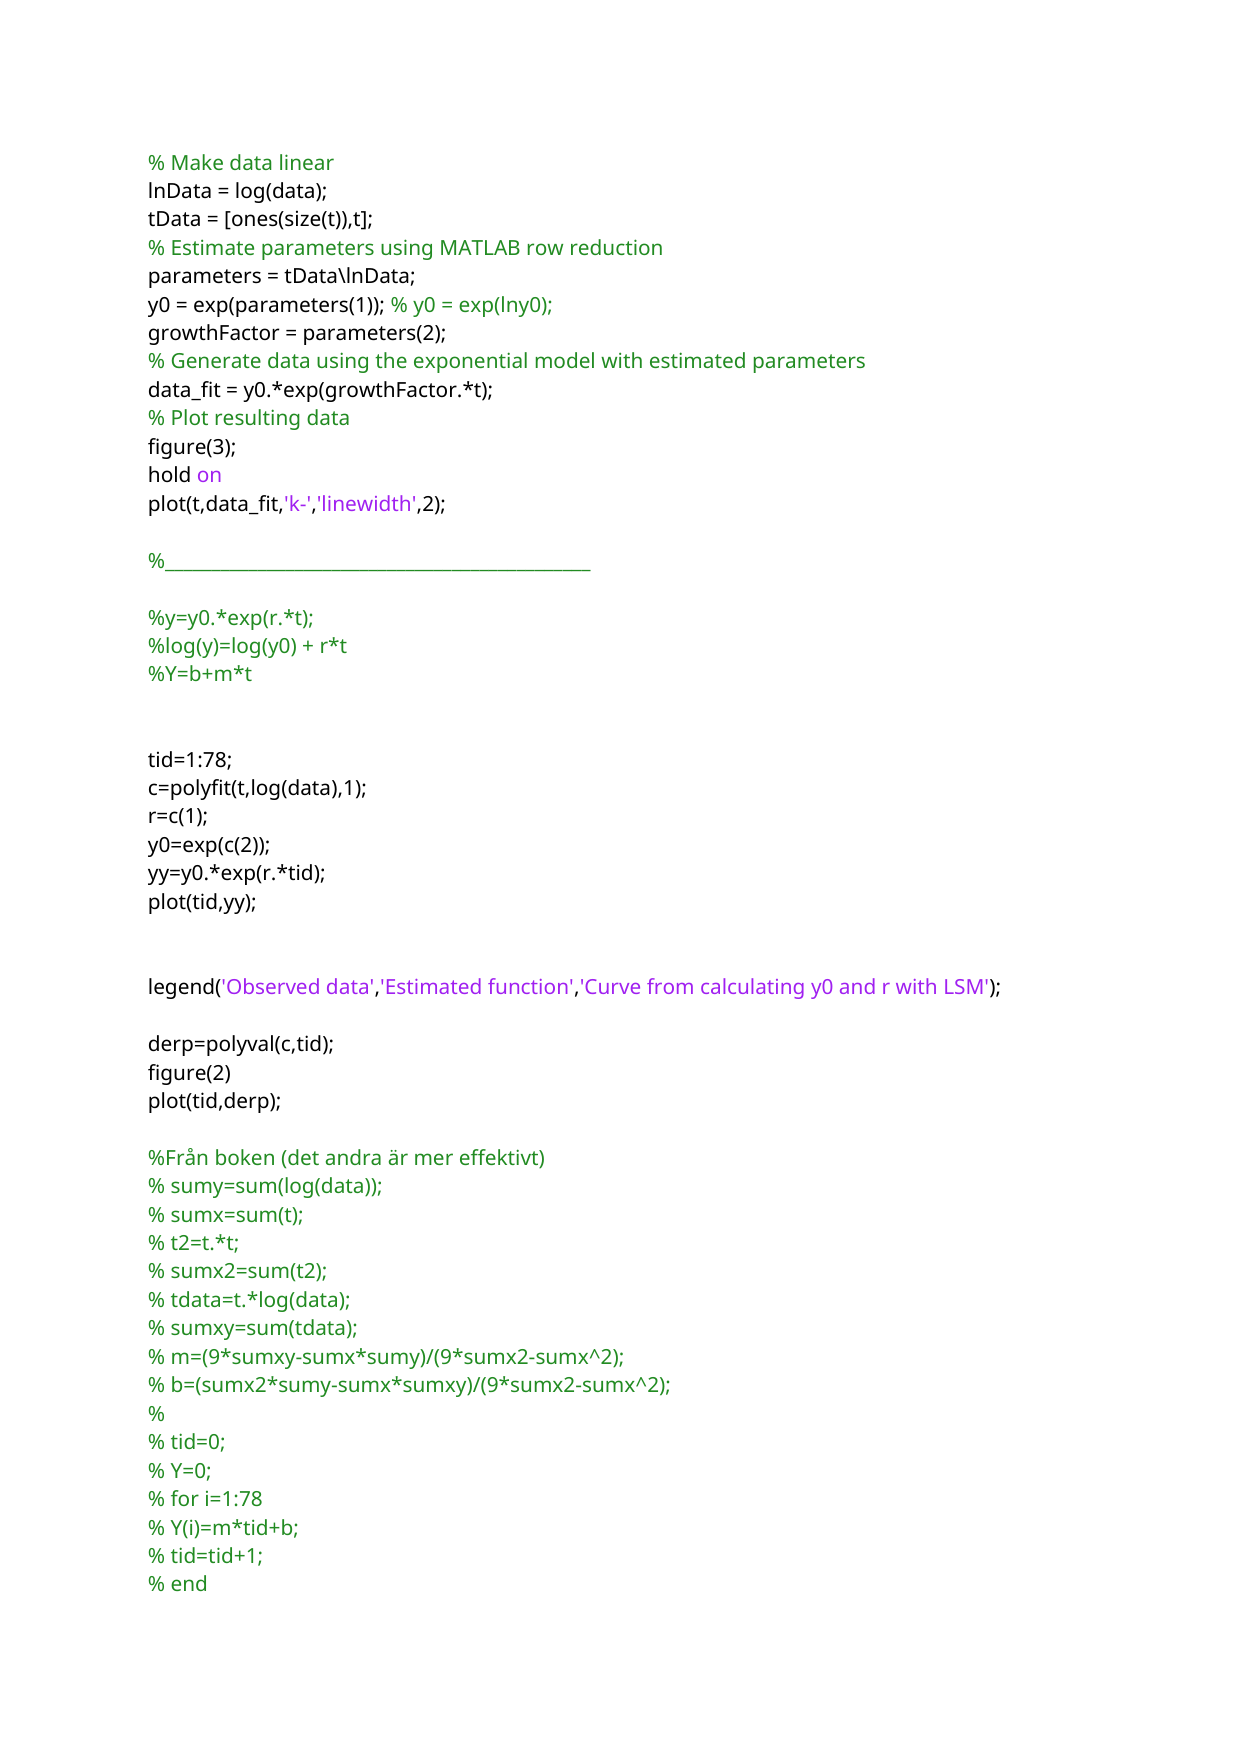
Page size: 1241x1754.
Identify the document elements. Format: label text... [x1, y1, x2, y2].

text % sumxy=sum(tdata); [148, 1313, 1093, 1342]
text %Y=b+m*t [148, 659, 1093, 688]
text % t2=t.*t; [148, 1228, 1093, 1257]
text y0=exp(c(2)); [148, 830, 1093, 858]
text % end [148, 1569, 1093, 1598]
text % Generate data using the exponential model with estimated parameters [148, 347, 1093, 375]
text plot(t,data_fit,'k-','linewidth',2); [148, 489, 1093, 517]
text derp=polyval(c,tid); [148, 1029, 1093, 1058]
text % sumx=sum(t); [148, 1200, 1093, 1228]
text % Y(i)=m*tid+b; [148, 1513, 1093, 1541]
text plot(tid,yy); [148, 887, 1093, 915]
text plot(tid,derp); [148, 1086, 1093, 1114]
text % tid=tid+1; [148, 1541, 1093, 1569]
text %Från boken (det andra är mer effektivt) [148, 1143, 1093, 1171]
text % Make data linear [148, 148, 1093, 176]
text c=polyfit(t,log(data),1); [148, 773, 1093, 802]
text parameters = tData\lnData; [148, 261, 1093, 290]
text hold on [148, 460, 1093, 489]
text tData = [ones(size(t)),t]; [148, 204, 1093, 233]
text %______________________________________________ [148, 546, 1093, 574]
text % tid=0; [148, 1427, 1093, 1456]
text % for i=1:78 [148, 1484, 1093, 1513]
text tid=1:78; [148, 745, 1093, 773]
text % m=(9*sumxy-sumx*sumy)/(9*sumx2-sumx^2); [148, 1342, 1093, 1370]
text lnData = log(data); [148, 176, 1093, 204]
text legend('Observed data','Estimated function','Curve from calculating y0 and r with LSM'); [148, 972, 1093, 1001]
text figure(3); [148, 432, 1093, 460]
text yy=y0.*exp(r.*tid); [148, 858, 1093, 887]
text % [148, 1399, 1093, 1427]
text % sumx2=sum(t2); [148, 1257, 1093, 1285]
text % Y=0; [148, 1456, 1093, 1484]
text figure(2) [148, 1058, 1093, 1086]
text % sumy=sum(log(data)); [148, 1171, 1093, 1200]
text data_fit = y0.*exp(growthFactor.*t); [148, 375, 1093, 403]
text % tdata=t.*log(data); [148, 1285, 1093, 1313]
text r=c(1); [148, 802, 1093, 830]
text y0 = exp(parameters(1)); % y0 = exp(lny0); [148, 290, 1093, 318]
text % Plot resulting data [148, 403, 1093, 432]
text % b=(sumx2*sumy-sumx*sumxy)/(9*sumx2-sumx^2); [148, 1370, 1093, 1399]
text %y=y0.*exp(r.*t); [148, 603, 1093, 631]
text %log(y)=log(y0) + r*t [148, 631, 1093, 659]
text % Estimate parameters using MATLAB row reduction [148, 233, 1093, 261]
text growthFactor = parameters(2); [148, 318, 1093, 347]
